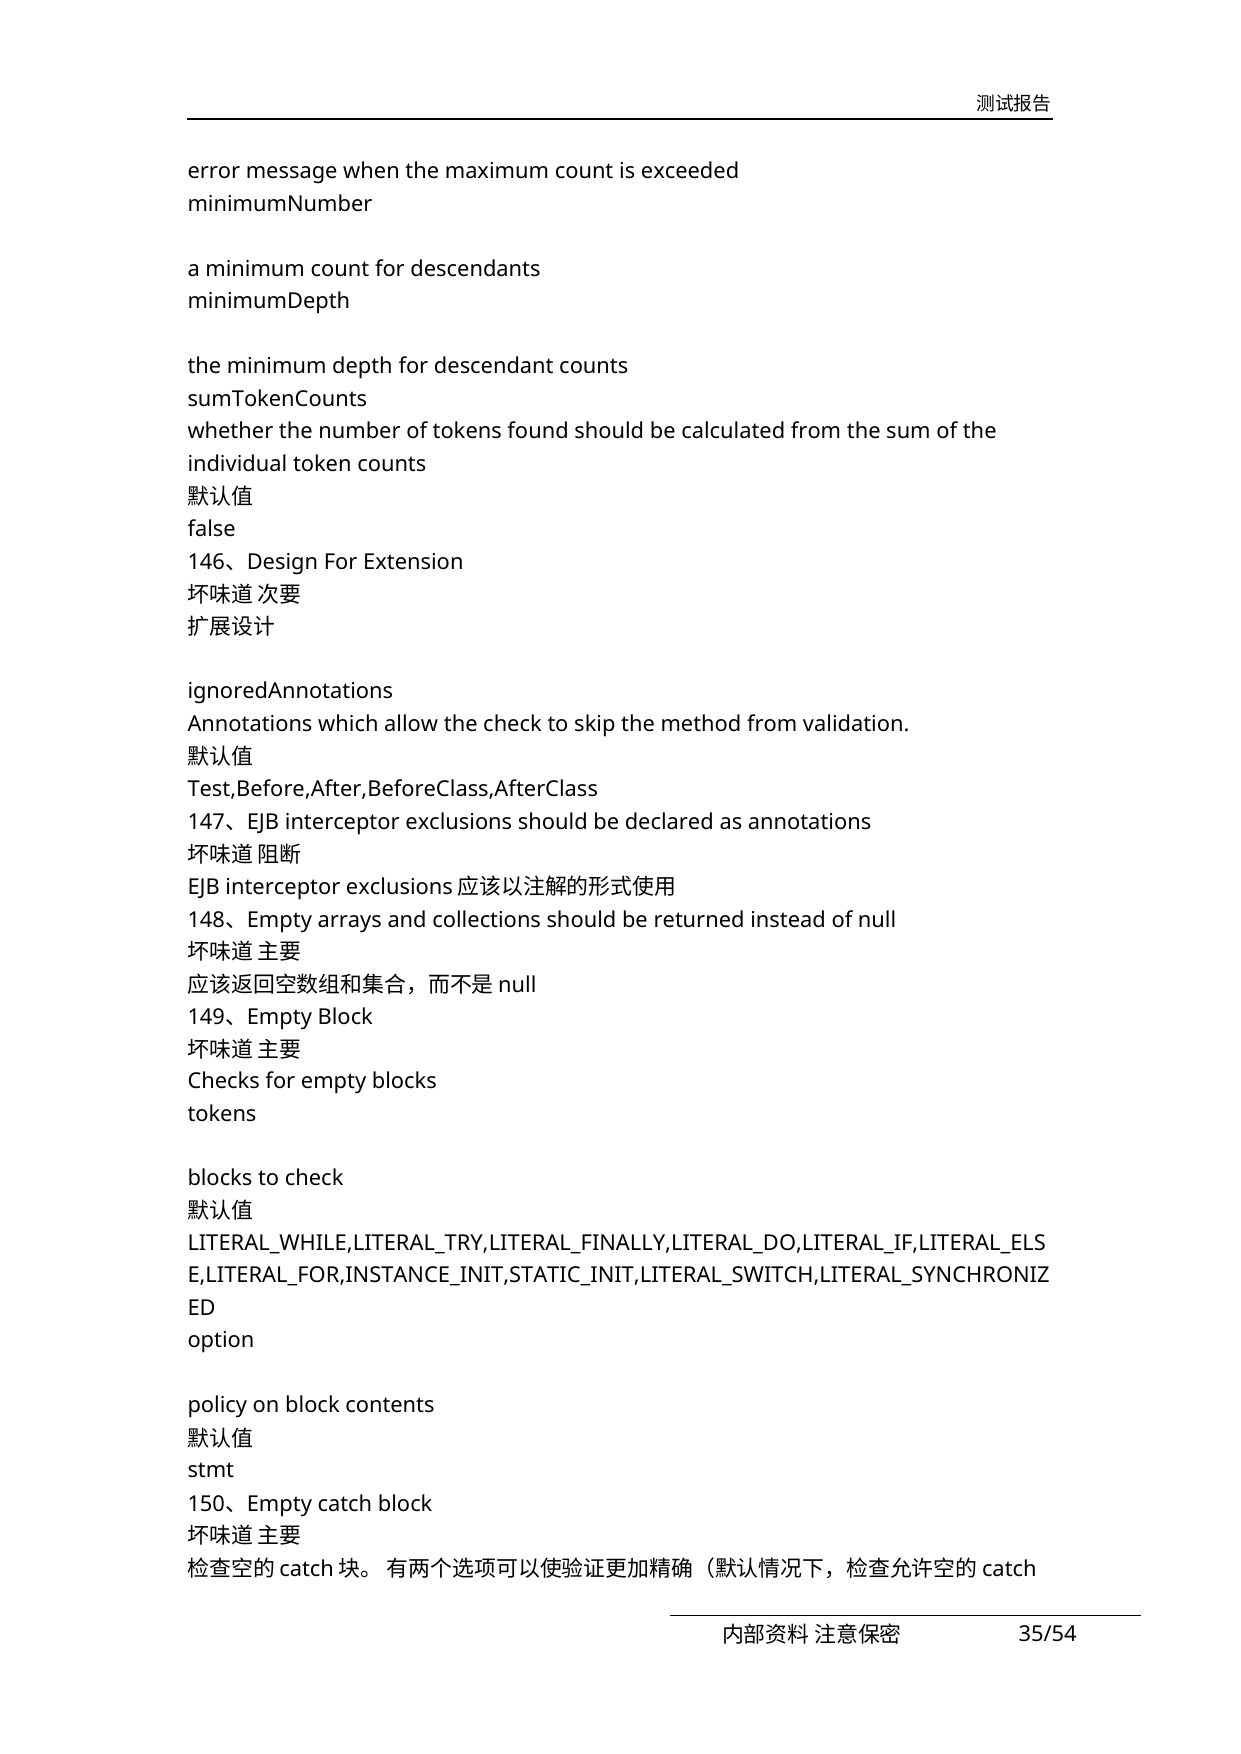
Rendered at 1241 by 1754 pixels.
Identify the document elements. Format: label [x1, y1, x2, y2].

text [187, 1160, 1053, 1583]
text [187, 154, 1053, 1129]
